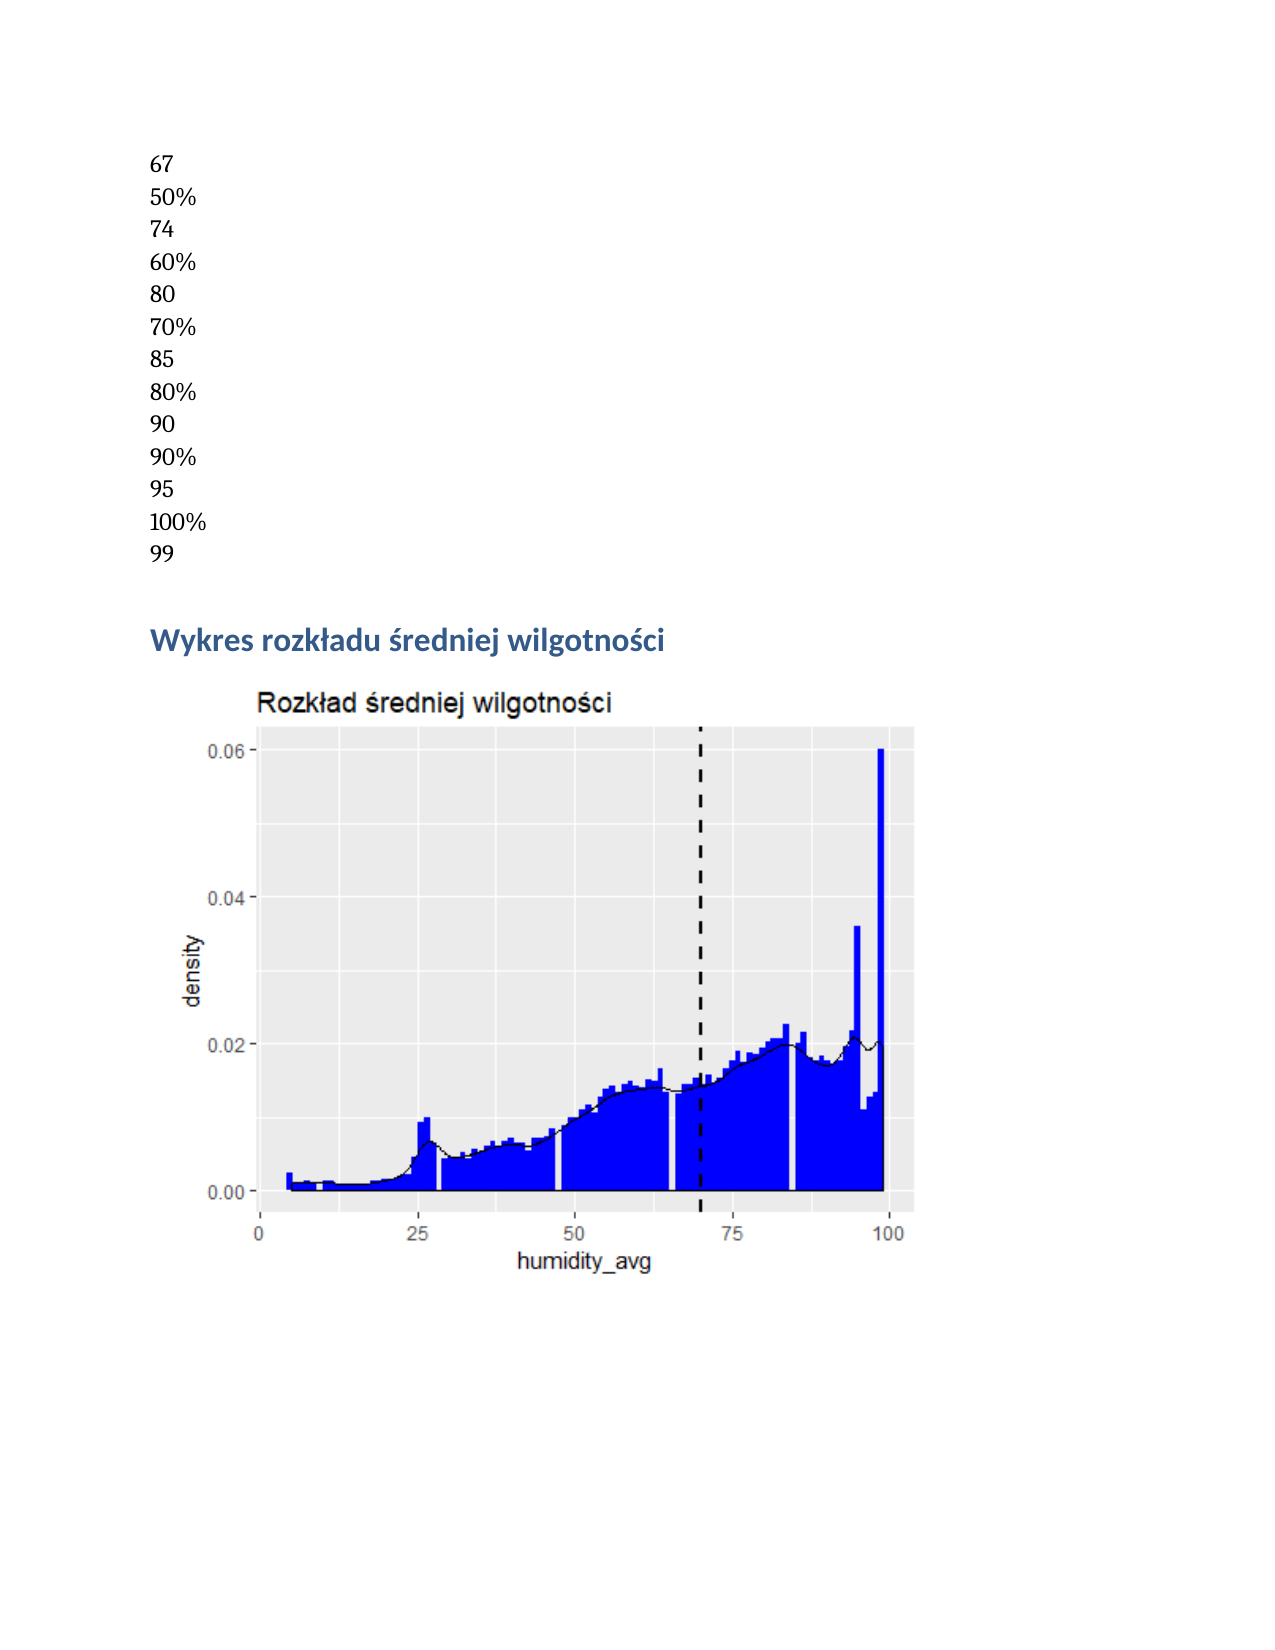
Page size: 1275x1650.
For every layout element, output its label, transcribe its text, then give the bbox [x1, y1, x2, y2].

text 70% [150, 312, 1125, 341]
text 95 [150, 475, 1125, 504]
text 80 [150, 280, 1125, 309]
text 100% [150, 507, 1125, 536]
text 99 [150, 540, 1125, 569]
text 90 [150, 410, 1125, 439]
text 74 [150, 215, 1125, 244]
picture [168, 678, 927, 1285]
text 50% [150, 182, 1125, 211]
text 80% [150, 377, 1125, 406]
text 85 [150, 345, 1125, 374]
text 67 [150, 150, 1125, 179]
text 60% [150, 247, 1125, 276]
subtitle Wykres rozkładu średniej wilgotności [150, 619, 1125, 659]
text 90% [150, 442, 1125, 471]
